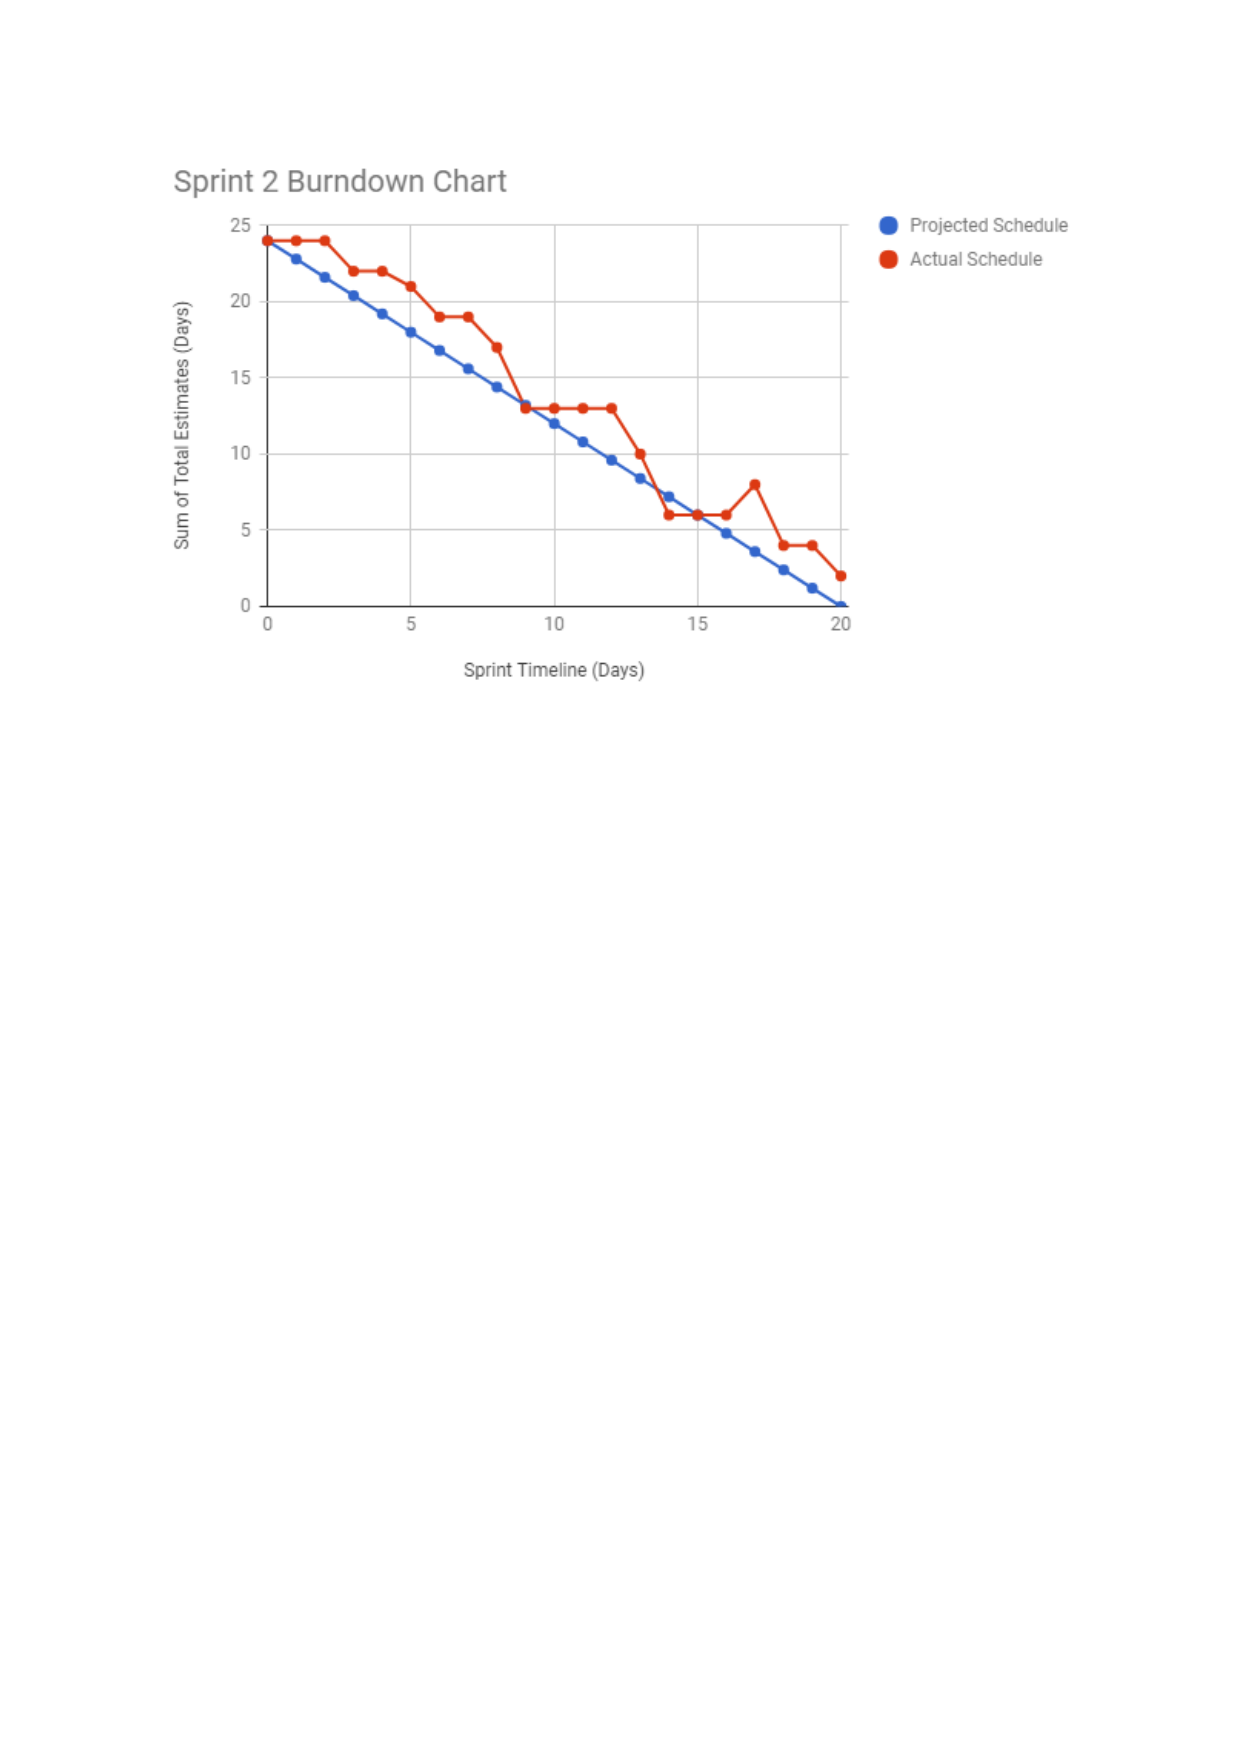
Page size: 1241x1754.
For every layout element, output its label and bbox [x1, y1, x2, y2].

picture [150, 150, 1091, 703]
